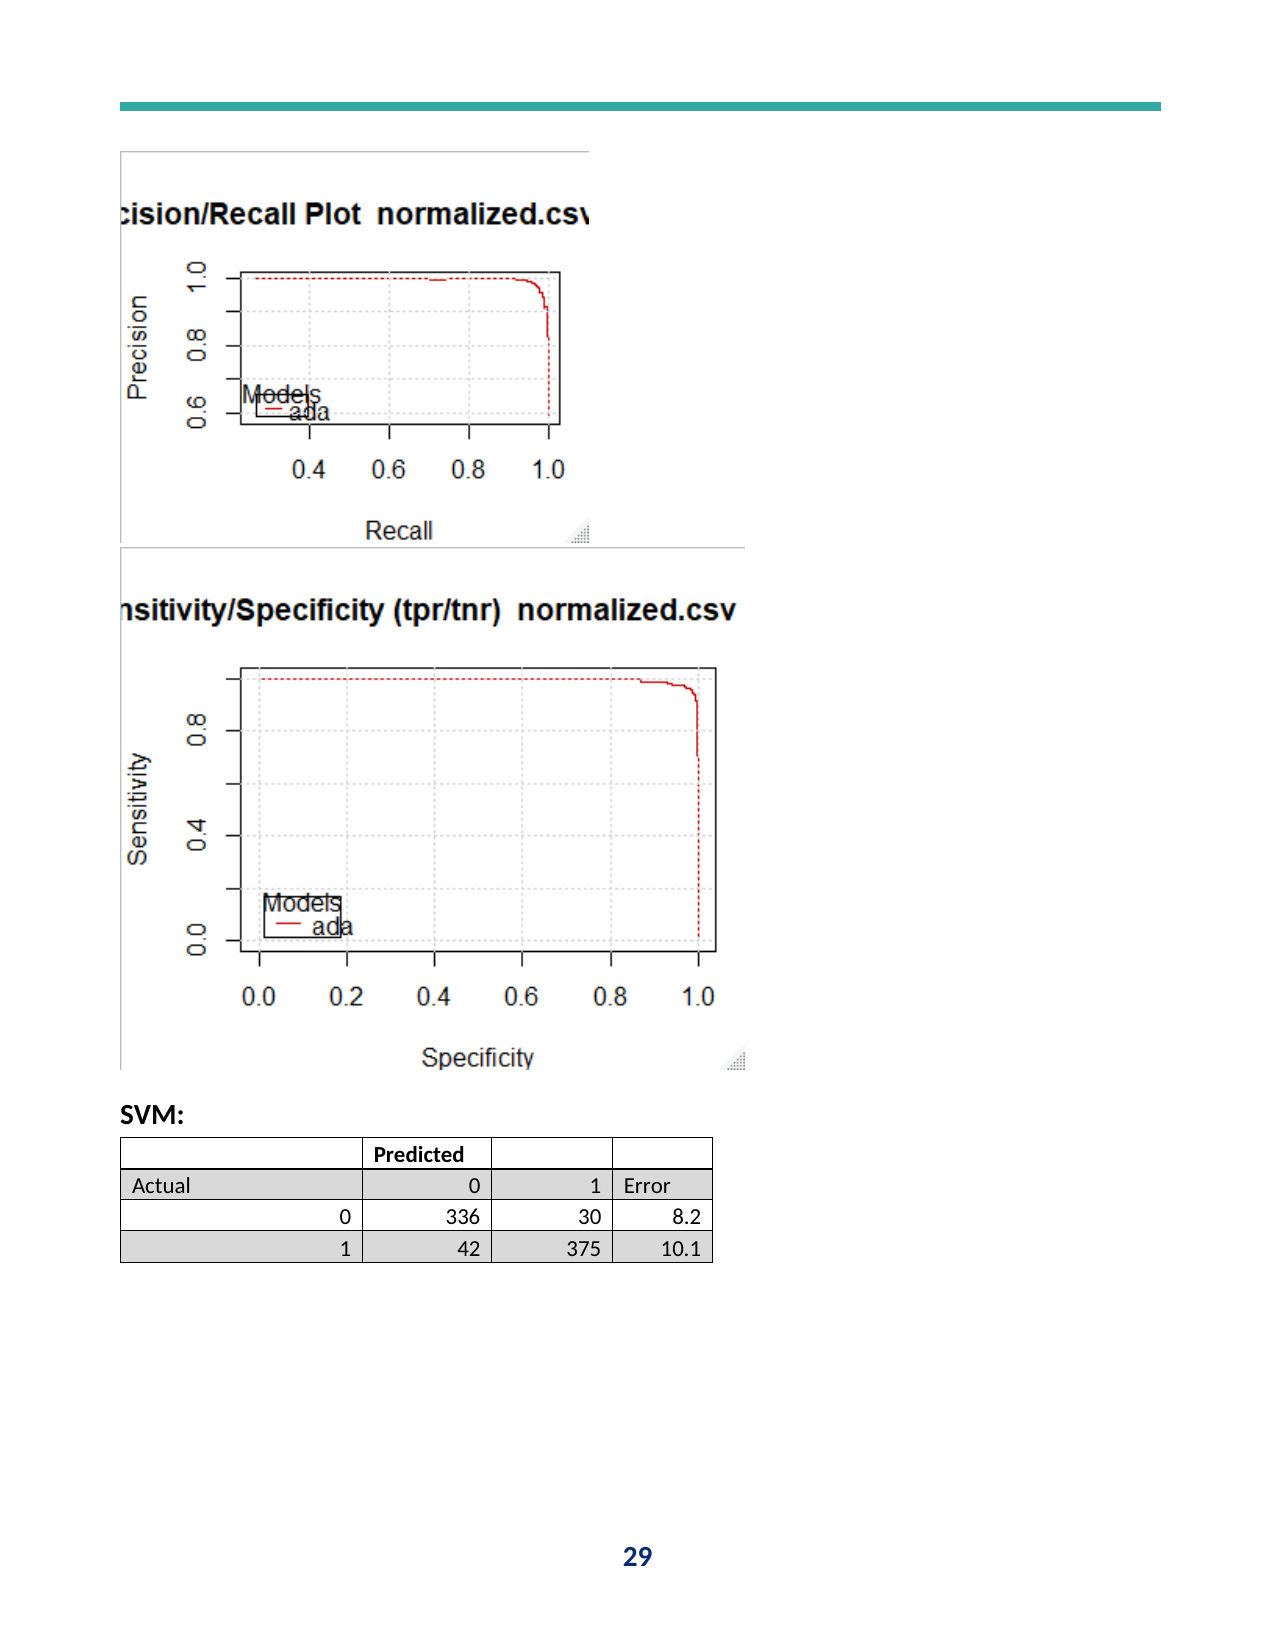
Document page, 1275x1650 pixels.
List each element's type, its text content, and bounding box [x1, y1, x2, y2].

table_cell 0 [121, 1200, 362, 1230]
text SVM: [120, 1096, 1155, 1131]
table_header [492, 1138, 612, 1168]
table_cell 1 [121, 1231, 362, 1262]
table_cell 8.2 [613, 1200, 712, 1230]
table_cell 1 [492, 1170, 612, 1199]
table_cell 0 [363, 1170, 491, 1199]
table_cell Error [613, 1170, 712, 1199]
table_cell 10.1 [613, 1231, 712, 1262]
picture [120, 547, 745, 1070]
table_header Predicted [363, 1138, 491, 1168]
picture [120, 151, 589, 543]
table_cell 375 [492, 1231, 612, 1262]
table_header [613, 1138, 712, 1168]
table_cell 336 [363, 1200, 491, 1230]
table_cell 30 [492, 1200, 612, 1230]
table_cell Actual [121, 1170, 362, 1199]
table_header [121, 1138, 362, 1168]
table_cell 42 [363, 1231, 491, 1262]
